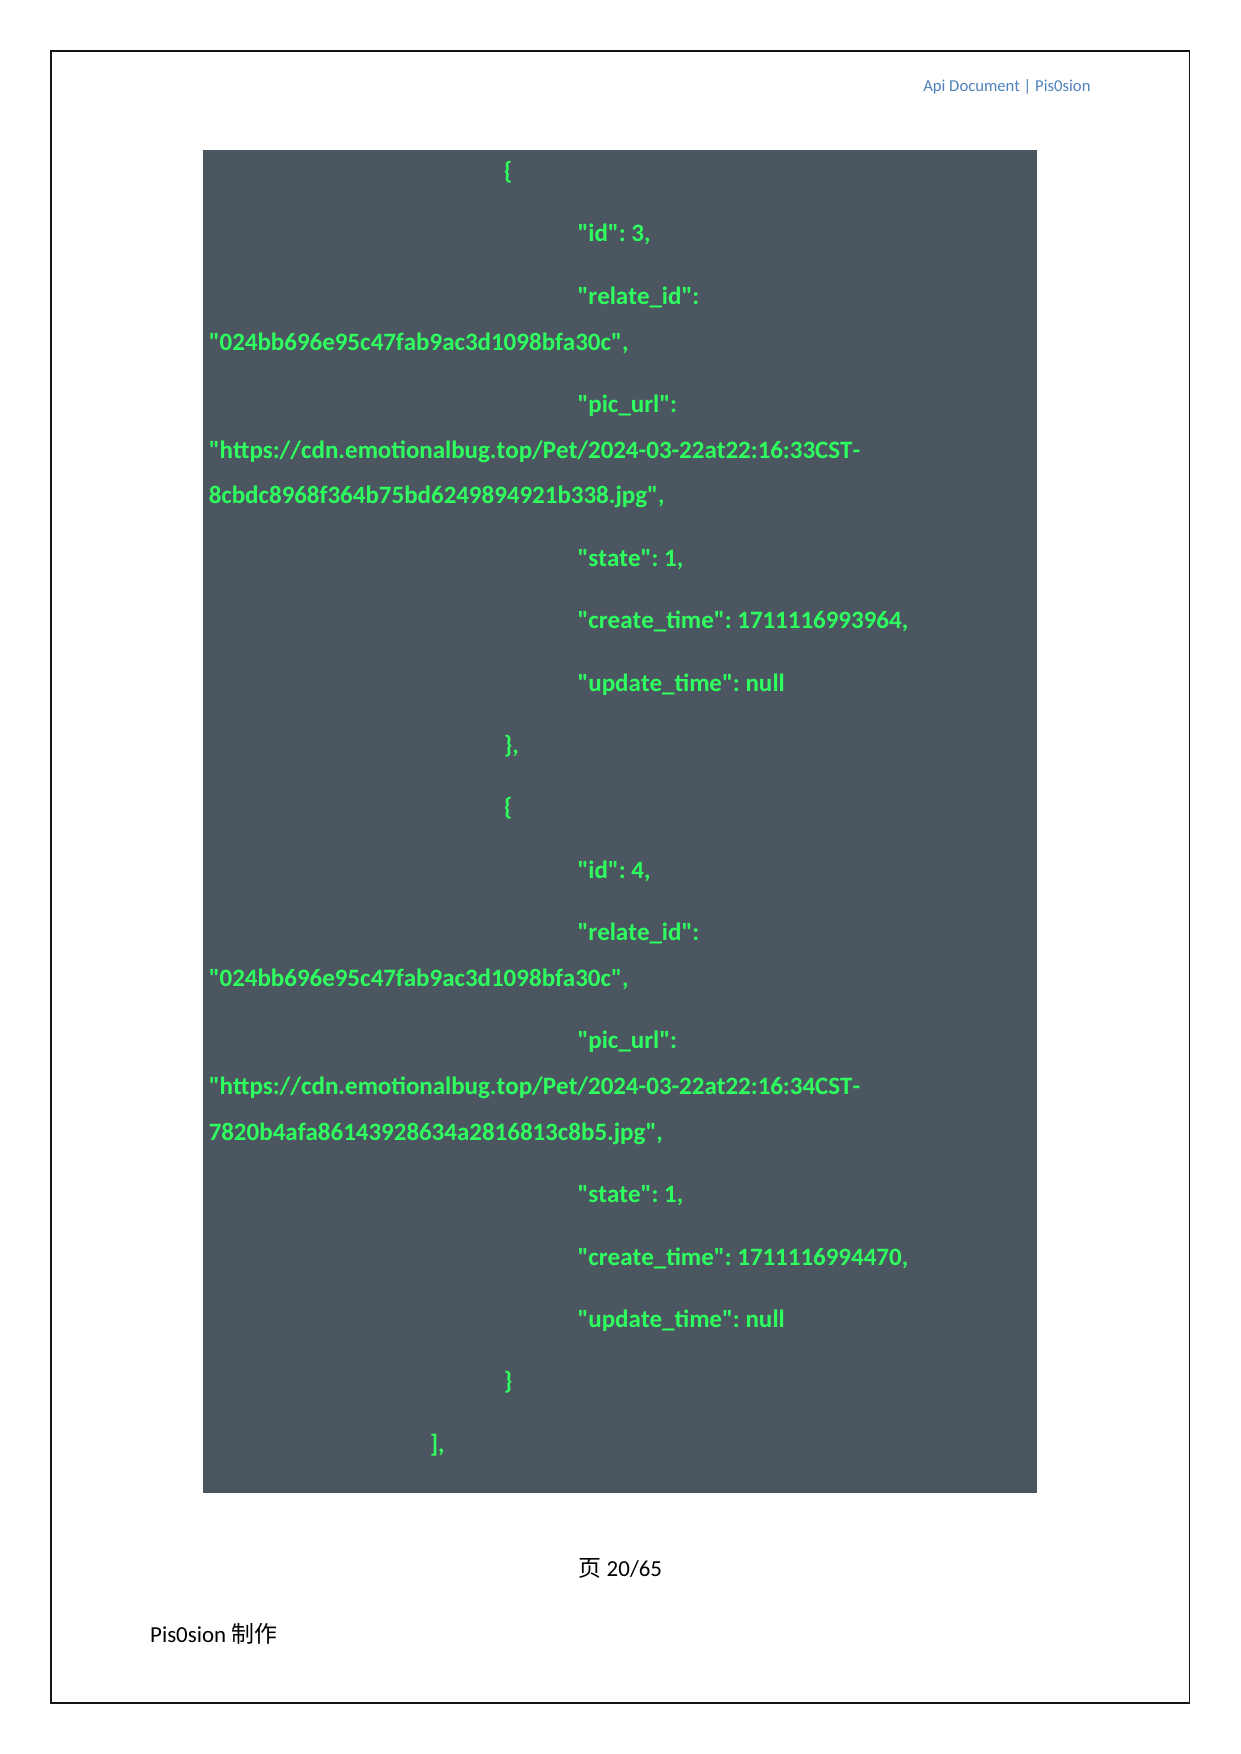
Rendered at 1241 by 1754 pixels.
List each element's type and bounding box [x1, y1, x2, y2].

table_header [203, 150, 1037, 1493]
